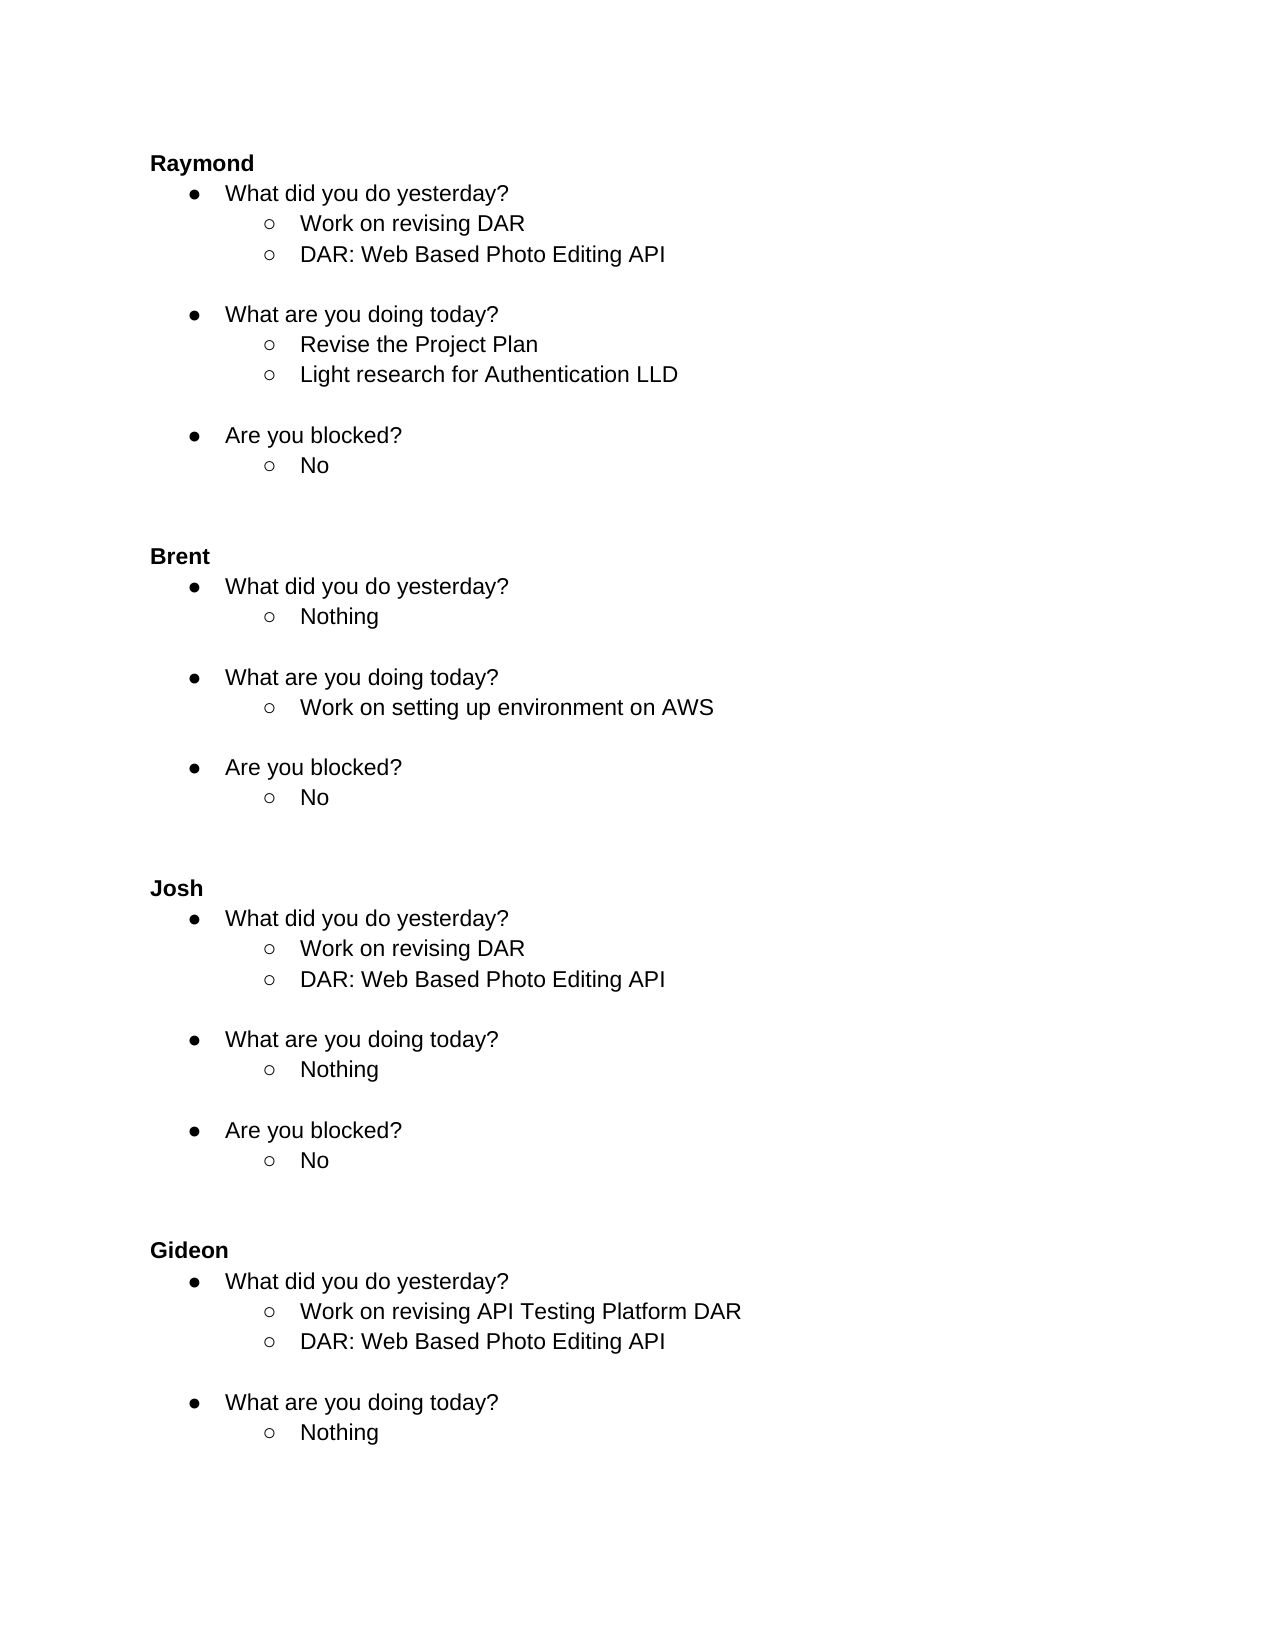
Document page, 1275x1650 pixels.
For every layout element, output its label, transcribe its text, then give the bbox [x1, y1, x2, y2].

list No [262, 452, 1125, 478]
list Nothing [262, 603, 1125, 629]
list What are you doing today? [187, 1026, 1125, 1052]
list DAR: Web Based Photo Editing API [262, 1328, 1125, 1354]
list Work on revising API Testing Platform DAR [262, 1298, 1125, 1324]
list What did you do yesterday? [187, 180, 1125, 207]
list What are you doing today? [187, 301, 1125, 327]
list What did you do yesterday? [187, 1268, 1125, 1294]
list Nothing [262, 1056, 1125, 1083]
text Gideon [150, 1237, 1125, 1264]
list What are you doing today? [187, 663, 1125, 690]
text Raymond [150, 150, 1125, 176]
list What did you do yesterday? [187, 905, 1125, 932]
text Josh [150, 875, 1125, 901]
list Work on revising DAR [262, 210, 1125, 237]
list What did you do yesterday? [187, 573, 1125, 599]
list Are you blocked? [187, 422, 1125, 448]
list Light research for Authentication LLD [262, 361, 1125, 388]
list Work on setting up environment on AWS [262, 694, 1125, 720]
list DAR: Web Based Photo Editing API [262, 966, 1125, 992]
list Nothing [262, 1419, 1125, 1445]
list Work on revising DAR [262, 935, 1125, 962]
list Are you blocked? [187, 754, 1125, 781]
list Revise the Project Plan [262, 331, 1125, 358]
list Are you blocked? [187, 1117, 1125, 1143]
list No [262, 784, 1125, 811]
list What are you doing today? [187, 1388, 1125, 1415]
list DAR: Web Based Photo Editing API [262, 241, 1125, 267]
list No [262, 1147, 1125, 1173]
text Brent [150, 543, 1125, 569]
